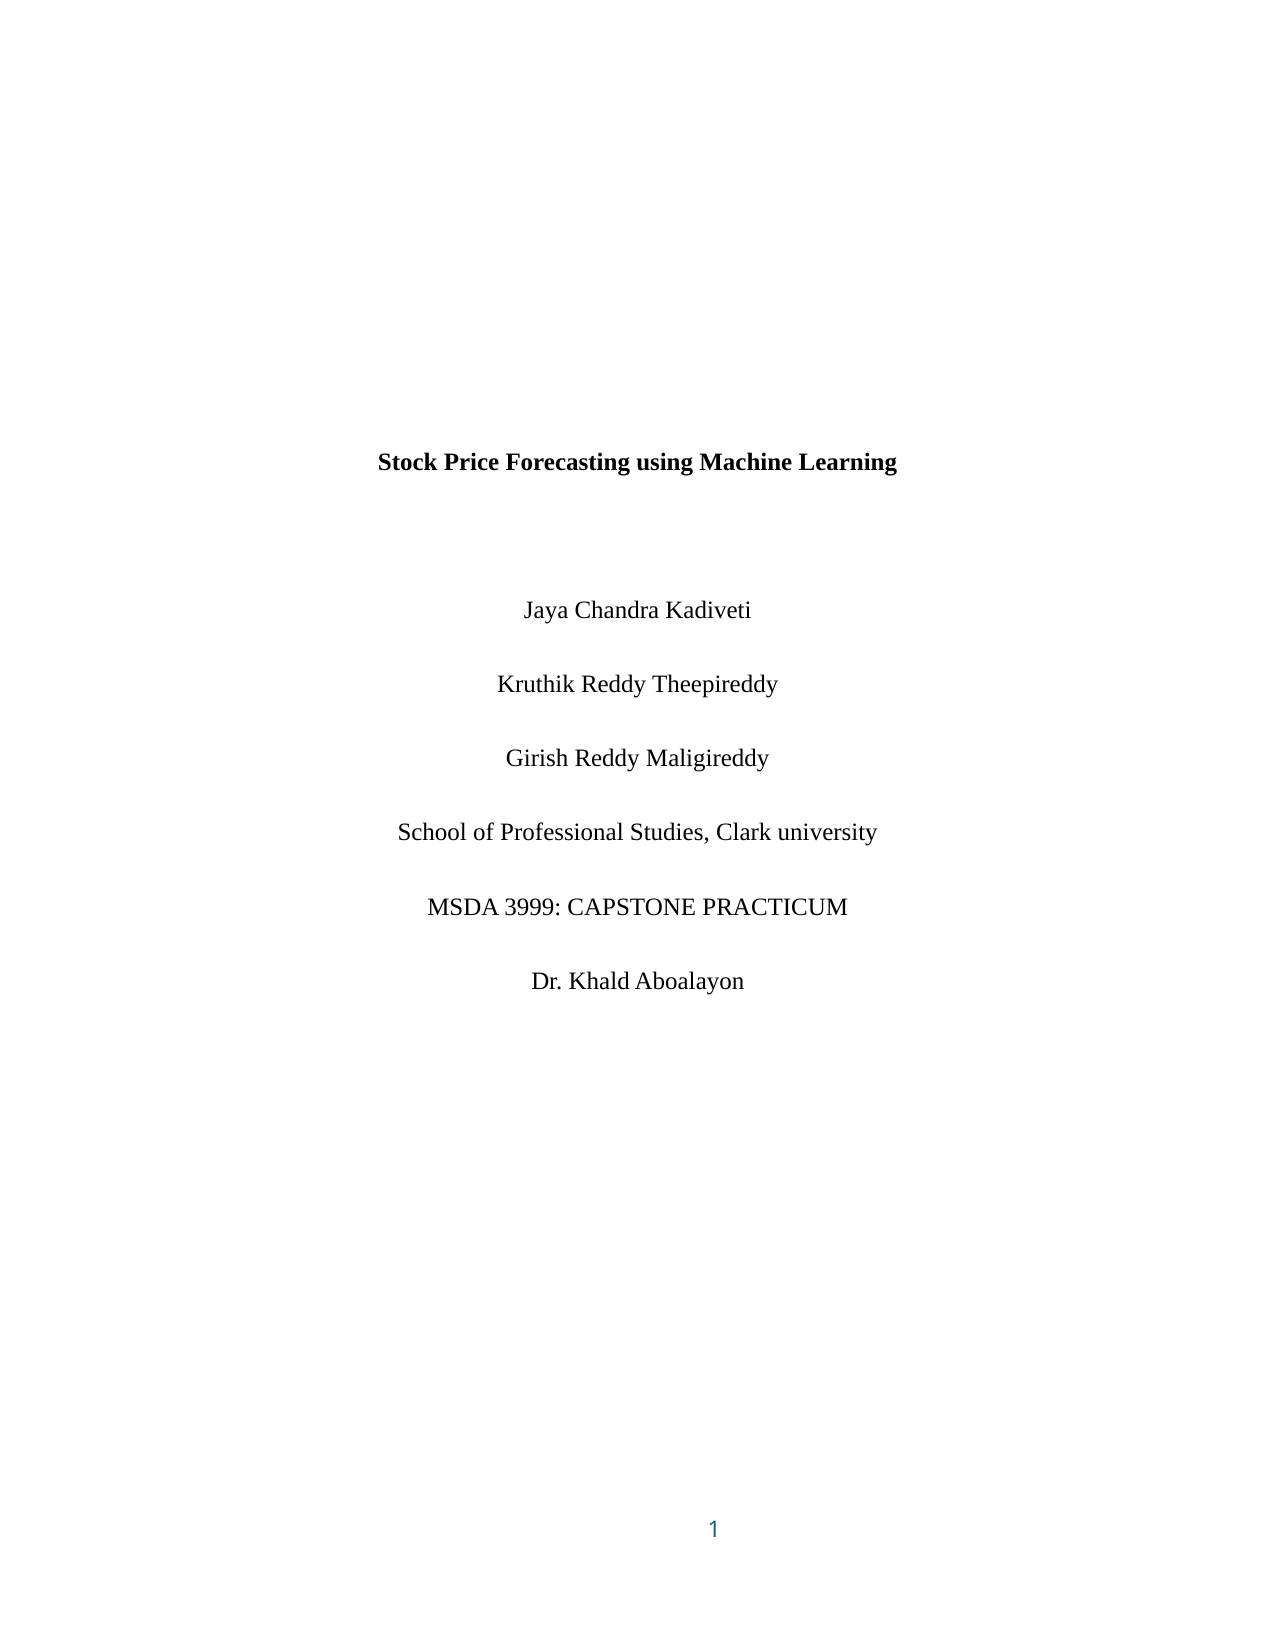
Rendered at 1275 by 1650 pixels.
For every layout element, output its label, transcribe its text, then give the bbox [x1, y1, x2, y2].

text Stock Price Forecasting using Machine Learning [150, 447, 1125, 475]
text School of Professional Studies, Clark university [150, 817, 1125, 846]
text Dr. Khald Aboalayon [150, 966, 1125, 994]
text MSDA 3999: CAPSTONE PRACTICUM [150, 892, 1125, 920]
text Kruthik Reddy Theepireddy [150, 669, 1125, 698]
text Jaya Chandra Kadiveti [150, 595, 1125, 624]
text Girish Reddy Maligireddy [150, 743, 1125, 772]
